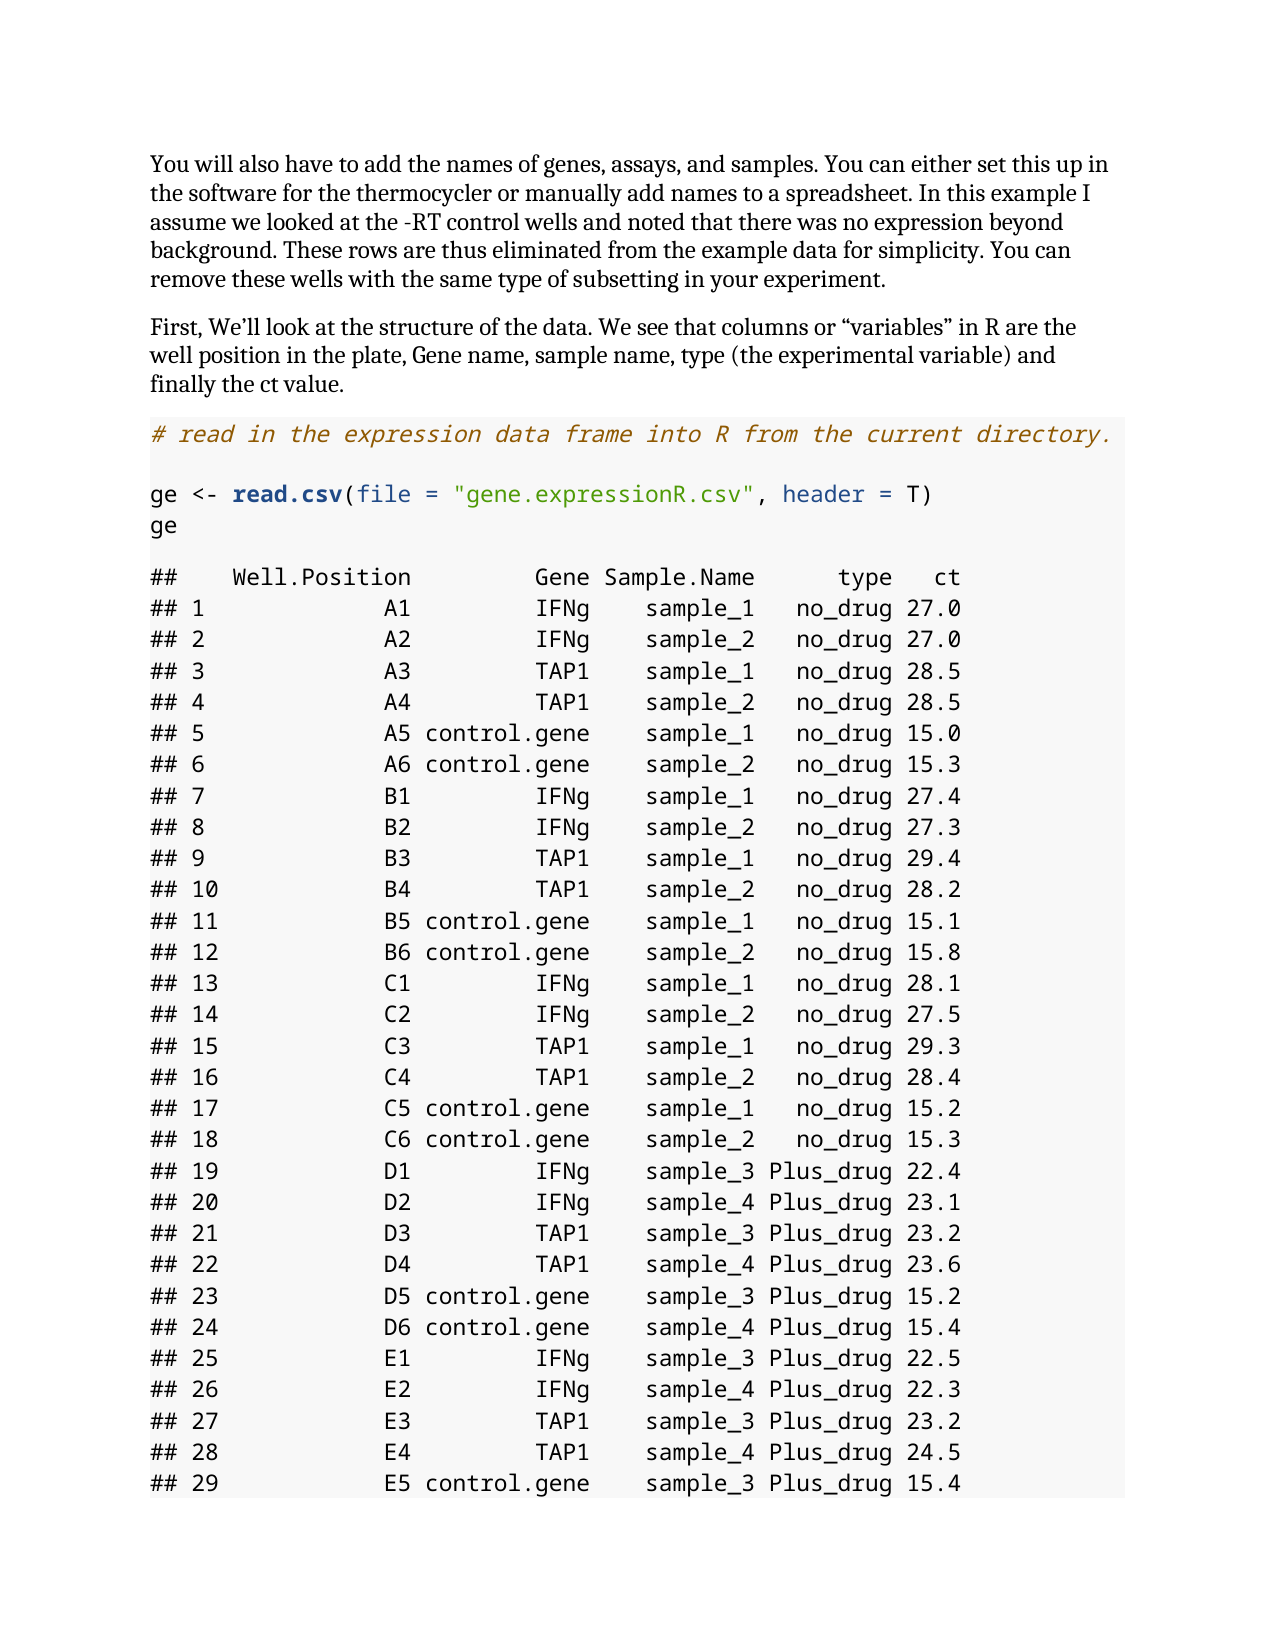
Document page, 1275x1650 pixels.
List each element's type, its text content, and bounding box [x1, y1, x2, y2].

text First, We’ll look at the structure of the data. We see that columns or “variables” in R are the well position in the plate, Gene name, sample name, type (the experimental variable) and finally the ct value. [150, 312, 1125, 399]
text # read in the expression data frame into R from the current directory. ge <- read.csv(file = "gene.expressionR.csv", header = T) ge [150, 417, 1125, 540]
text You will also have to add the names of genes, assays, and samples. You can either set this up in the software for the thermocycler or manually add names to a spreadsheet. In this example I assume we looked at the -RT control wells and noted that there was no expression beyond background. These rows are thus eliminated from the example data for simplicity. You can remove these wells with the same type of subsetting in your experiment. [150, 150, 1125, 294]
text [150, 561, 1125, 1498]
